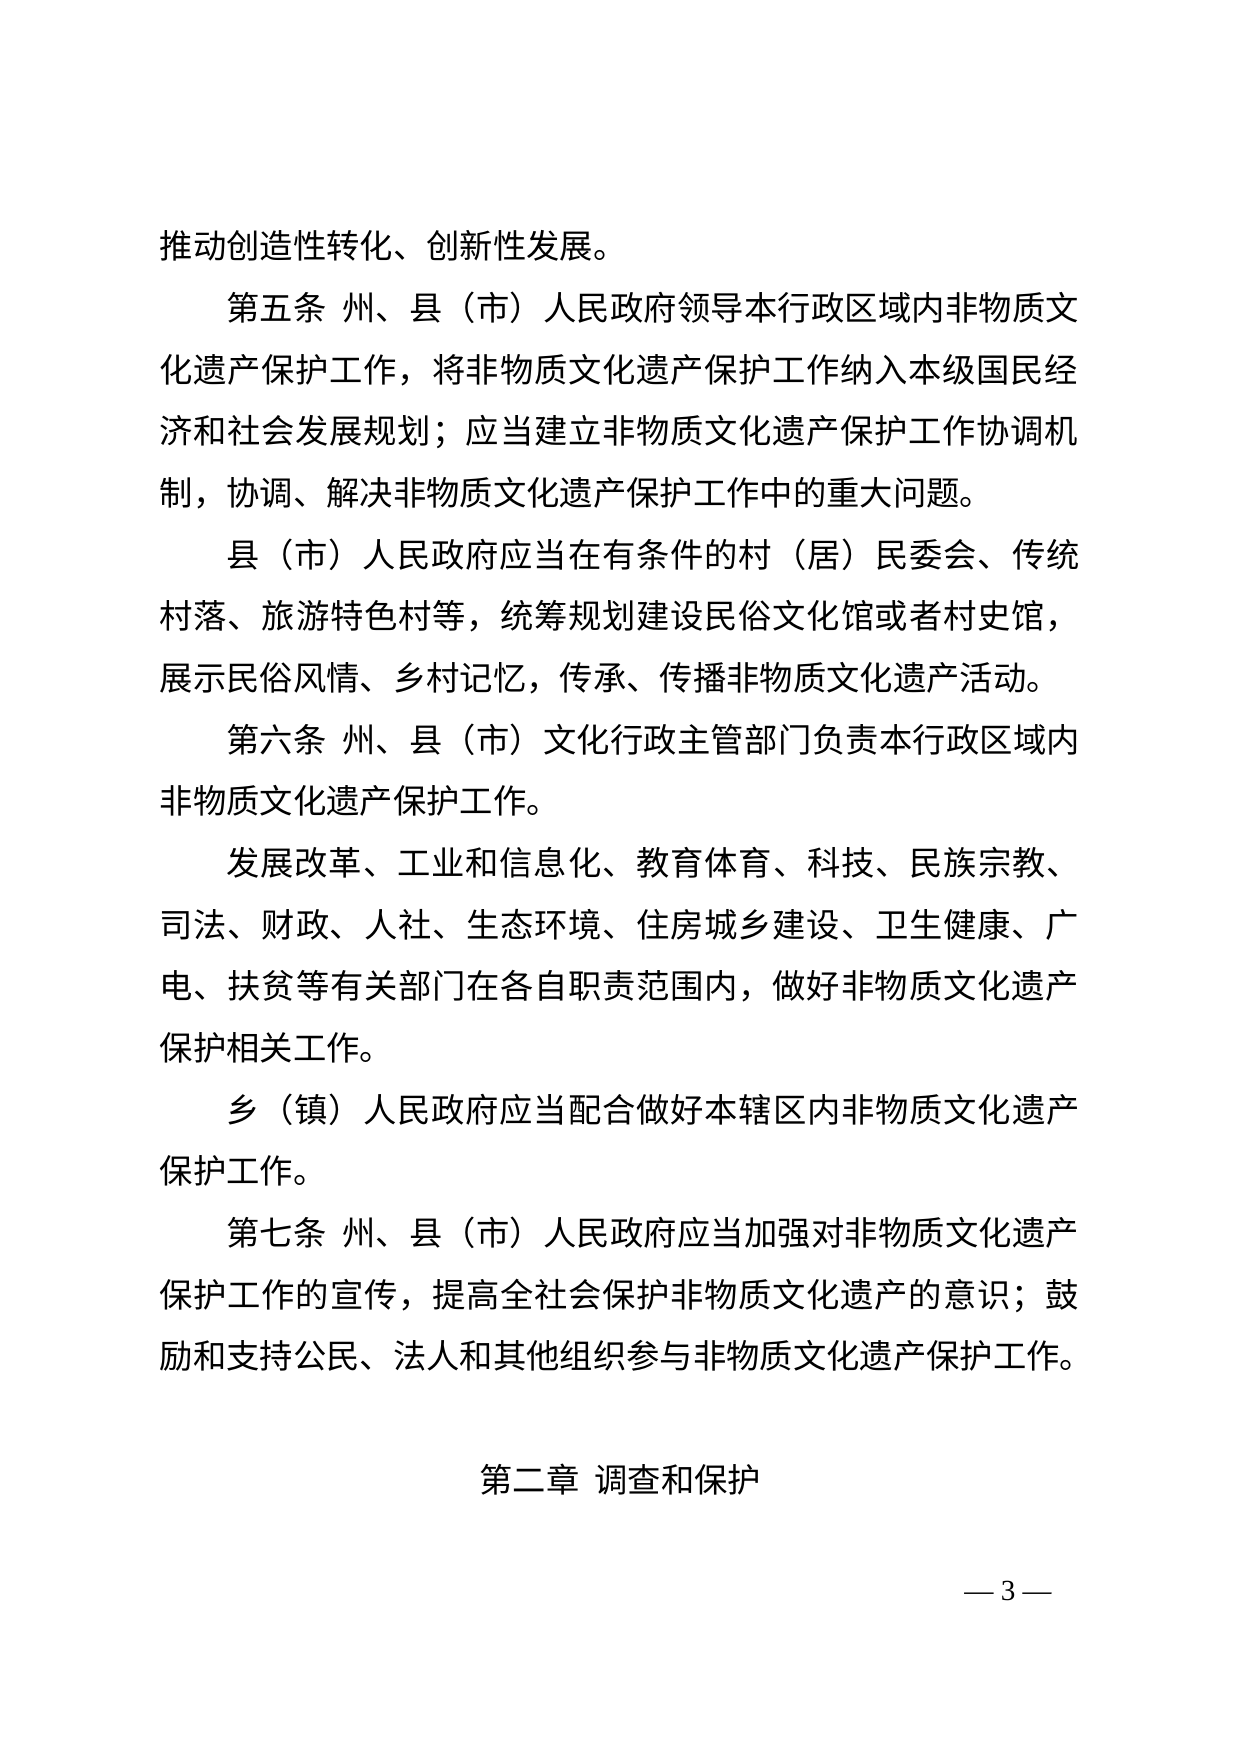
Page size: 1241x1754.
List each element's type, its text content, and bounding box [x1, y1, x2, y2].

text 乡（镇）人民政府应当配合做好本辖区内非物质文化遗产保护工作。 [159, 1077, 1081, 1200]
text 第二章 调查和保护 [159, 1447, 1081, 1509]
text 第七条 州、县（市）人民政府应当加强对非物质文化遗产保护工作的宣传，提高全社会保护非物质文化遗产的意识；鼓励和支持公民、法人和其他组织参与非物质文化遗产保护工作。 [159, 1200, 1081, 1385]
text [159, 214, 1081, 275]
text 发展改革、工业和信息化、教育体育、科技、民族宗教、司法、财政、人社、生态环境、住房城乡建设、卫生健康、广电、扶贫等有关部门在各自职责范围内，做好非物质文化遗产保护相关工作。 [159, 830, 1081, 1077]
text 第五条 州、县（市）人民政府领导本行政区域内非物质文化遗产保护工作，将非物质文化遗产保护工作纳入本级国民经济和社会发展规划；应当建立非物质文化遗产保护工作协调机制，协调、解决非物质文化遗产保护工作中的重大问题。 [159, 275, 1081, 522]
text 县（市）人民政府应当在有条件的村（居）民委会、传统村落、旅游特色村等，统筹规划建设民俗文化馆或者村史馆，展示民俗风情、乡村记忆，传承、传播非物质文化遗产活动。 [159, 522, 1081, 707]
text 第六条 州、县（市）文化行政主管部门负责本行政区域内非物质文化遗产保护工作。 [159, 707, 1081, 830]
